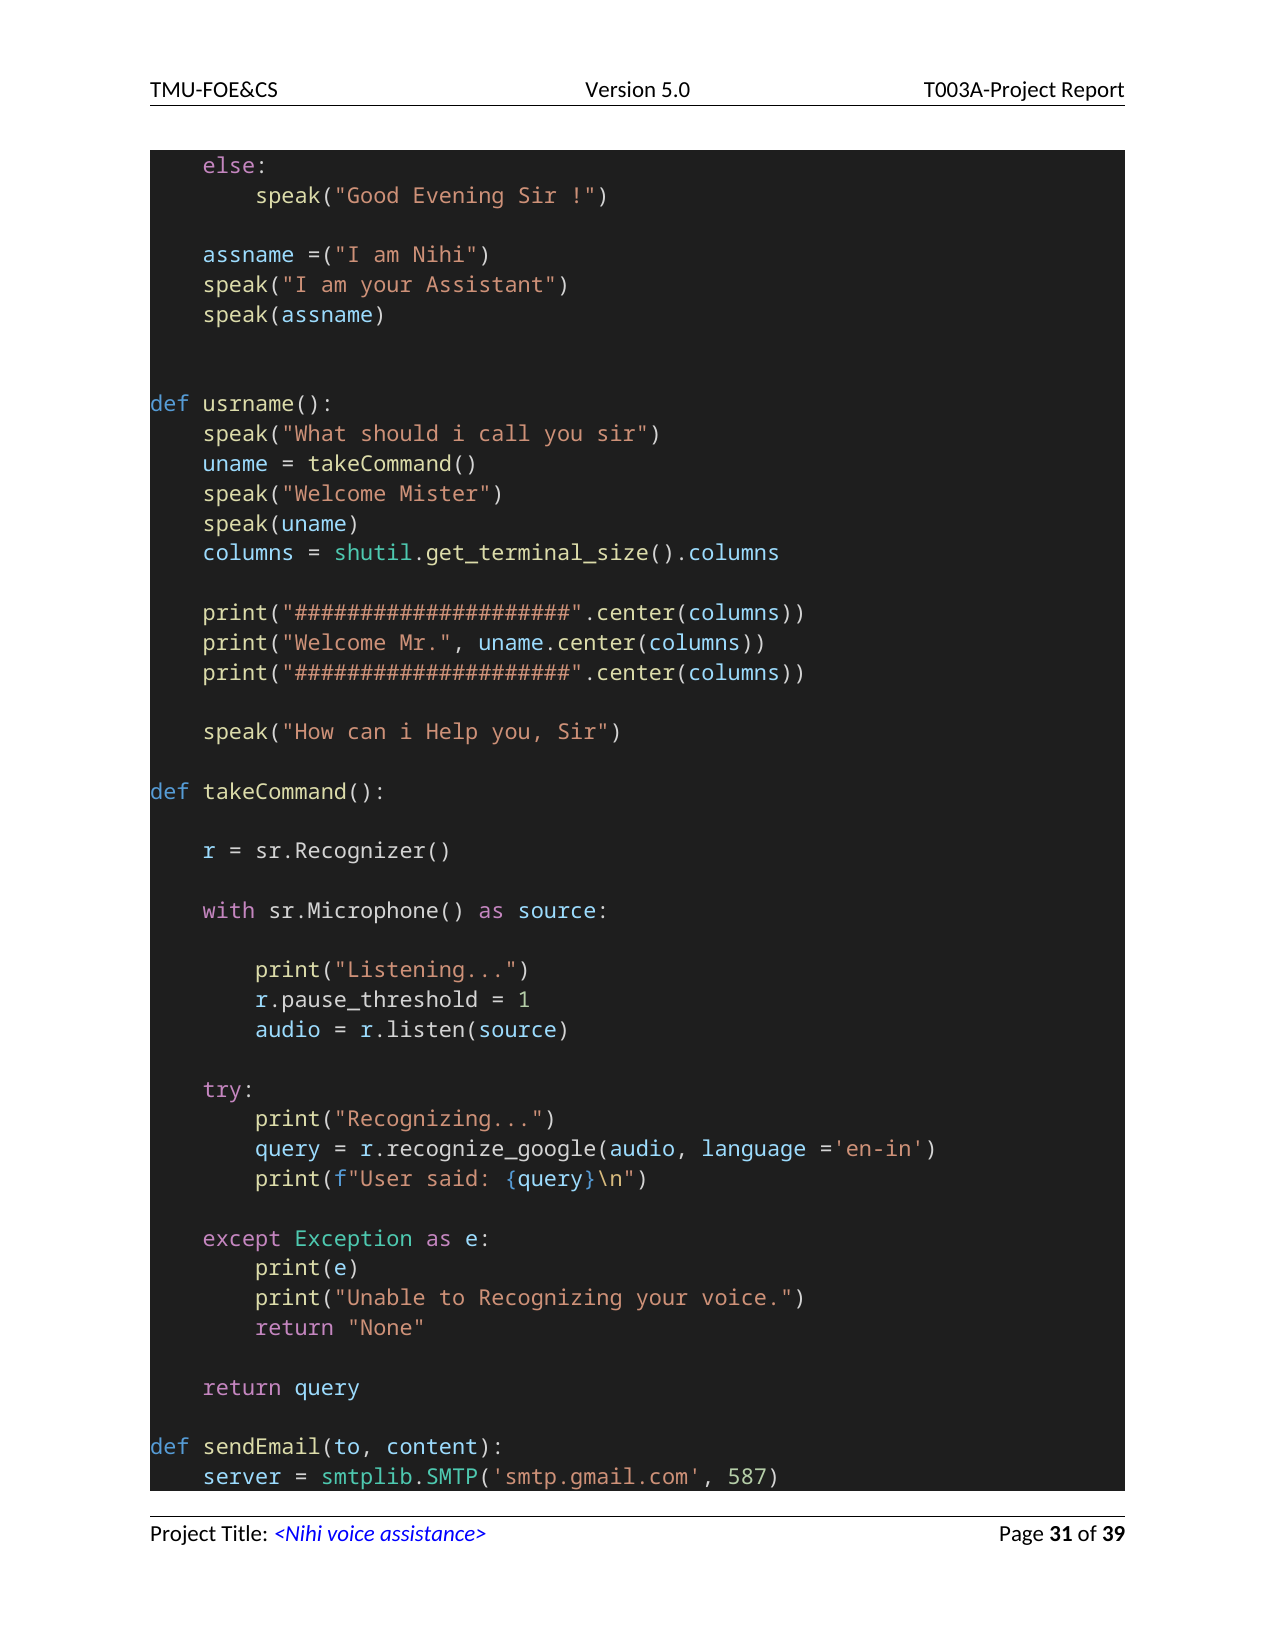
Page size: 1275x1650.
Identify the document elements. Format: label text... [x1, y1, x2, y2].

text else: [150, 150, 1125, 180]
text audio = r.listen(source) [150, 1014, 1125, 1044]
text print(e) [150, 1252, 1125, 1282]
text speak("I am your Assistant") [150, 269, 1125, 299]
text return "None" [150, 1312, 1125, 1342]
text print("Welcome Mr.", uname.center(columns)) [150, 627, 1125, 656]
text speak("Welcome Mister") [150, 478, 1125, 507]
text speak(uname) [150, 507, 1125, 537]
text def usrname(): [150, 388, 1125, 418]
text speak("How can i Help you, Sir") [150, 716, 1125, 746]
text r.pause_threshold = 1 [150, 984, 1125, 1014]
text speak(assname) [150, 299, 1125, 329]
text r = sr.Recognizer() [150, 835, 1125, 865]
text def takeCommand(): [150, 776, 1125, 805]
text uname = takeCommand() [150, 448, 1125, 478]
text speak("What should i call you sir") [150, 418, 1125, 448]
text print("#####################".center(columns)) [150, 597, 1125, 627]
text except Exception as e: [150, 1222, 1125, 1252]
text assname =("I am Nihi") [150, 239, 1125, 269]
text print("#####################".center(columns)) [150, 656, 1125, 686]
text query = r.recognize_google(audio, language ='en-in') [150, 1133, 1125, 1163]
text server = smtplib.SMTP('smtp.gmail.com', 587) [150, 1461, 1125, 1491]
text with sr.Microphone() as source: [150, 895, 1125, 924]
text print(f"User said: {query}\n") [150, 1163, 1125, 1193]
text try: [150, 1073, 1125, 1103]
text print("Listening...") [150, 954, 1125, 984]
text def sendEmail(to, content): [150, 1431, 1125, 1461]
text columns = shutil.get_terminal_size().columns [150, 537, 1125, 567]
text print("Recognizing...") [150, 1103, 1125, 1133]
text return query [150, 1371, 1125, 1401]
text speak("Good Evening Sir !") [150, 180, 1125, 209]
text print("Unable to Recognizing your voice.") [150, 1282, 1125, 1312]
